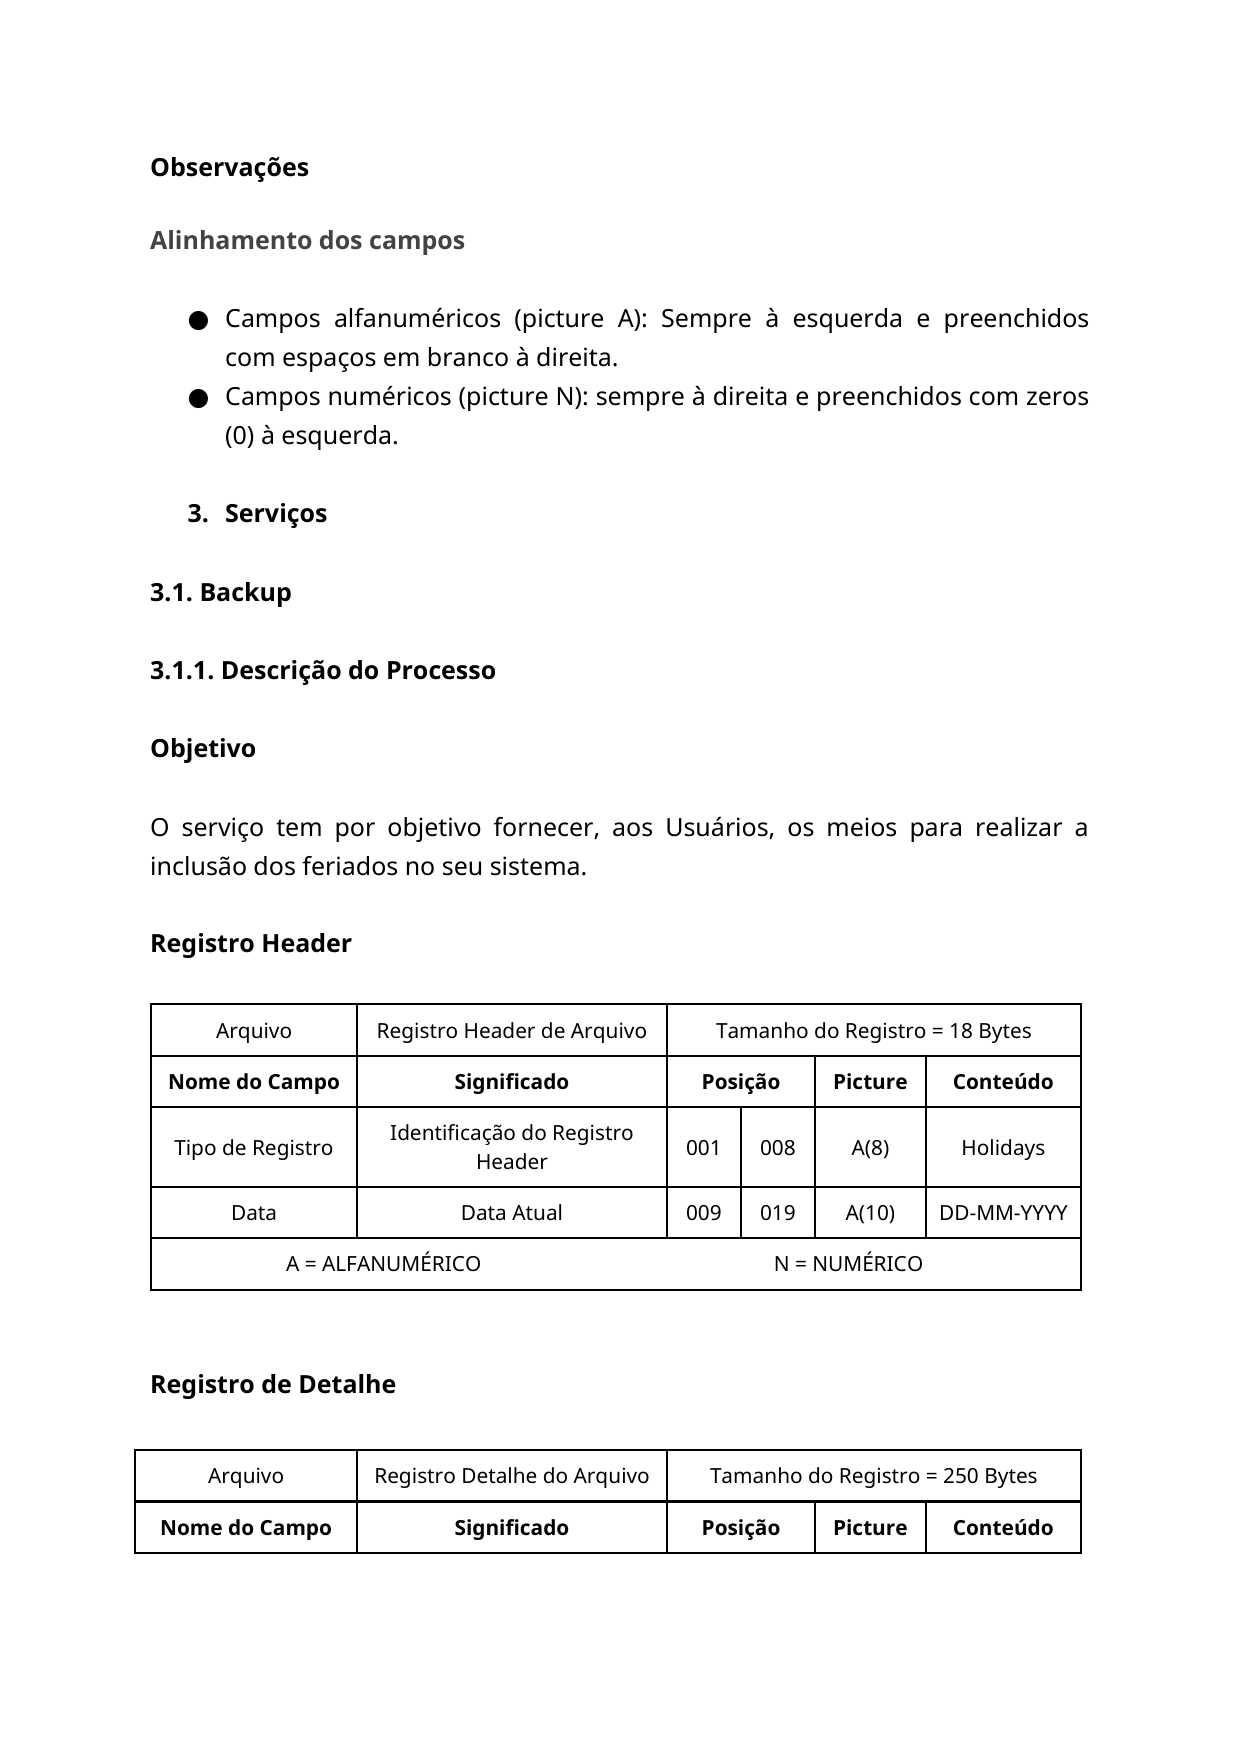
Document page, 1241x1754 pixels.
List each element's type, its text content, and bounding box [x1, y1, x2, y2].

table_header Registro Detalhe do Arquivo [358, 1451, 666, 1500]
table_cell Tipo de Registro [152, 1108, 356, 1186]
text O serviço tem por objetivo fornecer, aos Usuários, os meios para realizar a inclusão dos feriados no seu sistema. [150, 809, 1090, 883]
list Campos alfanuméricos (picture A): Sempre à esquerda e preenchidos com espaços em branco à direita. [187, 300, 1090, 373]
table_cell Posição [668, 1503, 814, 1552]
table_cell Significado [358, 1057, 666, 1106]
table_cell A = ALFANUMÉRICO [152, 1239, 616, 1288]
table_header Tamanho do Registro = 18 Bytes [668, 1005, 1080, 1054]
table_cell Picture [816, 1503, 925, 1552]
table_cell 008 [742, 1108, 814, 1186]
text Objetivo [150, 731, 1090, 765]
table_cell Data Atual [358, 1188, 666, 1237]
table_cell DD-MM-YYYY [927, 1188, 1080, 1237]
table_cell 019 [742, 1188, 814, 1237]
text 3.1. Backup [150, 574, 1090, 608]
table_cell Data [152, 1188, 356, 1237]
table_cell 009 [668, 1188, 740, 1237]
table_header Registro Header de Arquivo [358, 1005, 666, 1054]
subtitle Registro de Detalhe [150, 1367, 1090, 1401]
table_cell Picture [816, 1057, 925, 1106]
table_cell Identificação do Registro Header [358, 1108, 666, 1186]
subtitle Observações [150, 150, 1090, 184]
table_cell A(10) [816, 1188, 925, 1237]
table_cell Nome do Campo [136, 1503, 356, 1552]
subtitle Alinhamento dos campos [150, 222, 1090, 257]
table_cell Posição [668, 1057, 814, 1106]
table_cell Conteúdo [927, 1057, 1080, 1106]
table_header Tamanho do Registro = 250 Bytes [668, 1451, 1080, 1500]
text 3.1.1. Descrição do Processo [150, 653, 1090, 687]
table_header Arquivo [152, 1005, 356, 1054]
table_cell Conteúdo [927, 1503, 1080, 1552]
table_cell A(8) [816, 1108, 925, 1186]
table_cell Nome do Campo [152, 1057, 356, 1106]
table_cell N = NUMÉRICO [616, 1239, 1080, 1288]
table_header Arquivo [136, 1451, 356, 1500]
list Serviços [187, 496, 1090, 530]
subtitle Registro Header [150, 925, 1090, 959]
table_cell 001 [668, 1108, 740, 1186]
list Campos numéricos (picture N): sempre à direita e preenchidos com zeros (0) à esquerda. [187, 378, 1090, 452]
table_cell Significado [358, 1503, 666, 1552]
table_cell Holidays [927, 1108, 1080, 1186]
